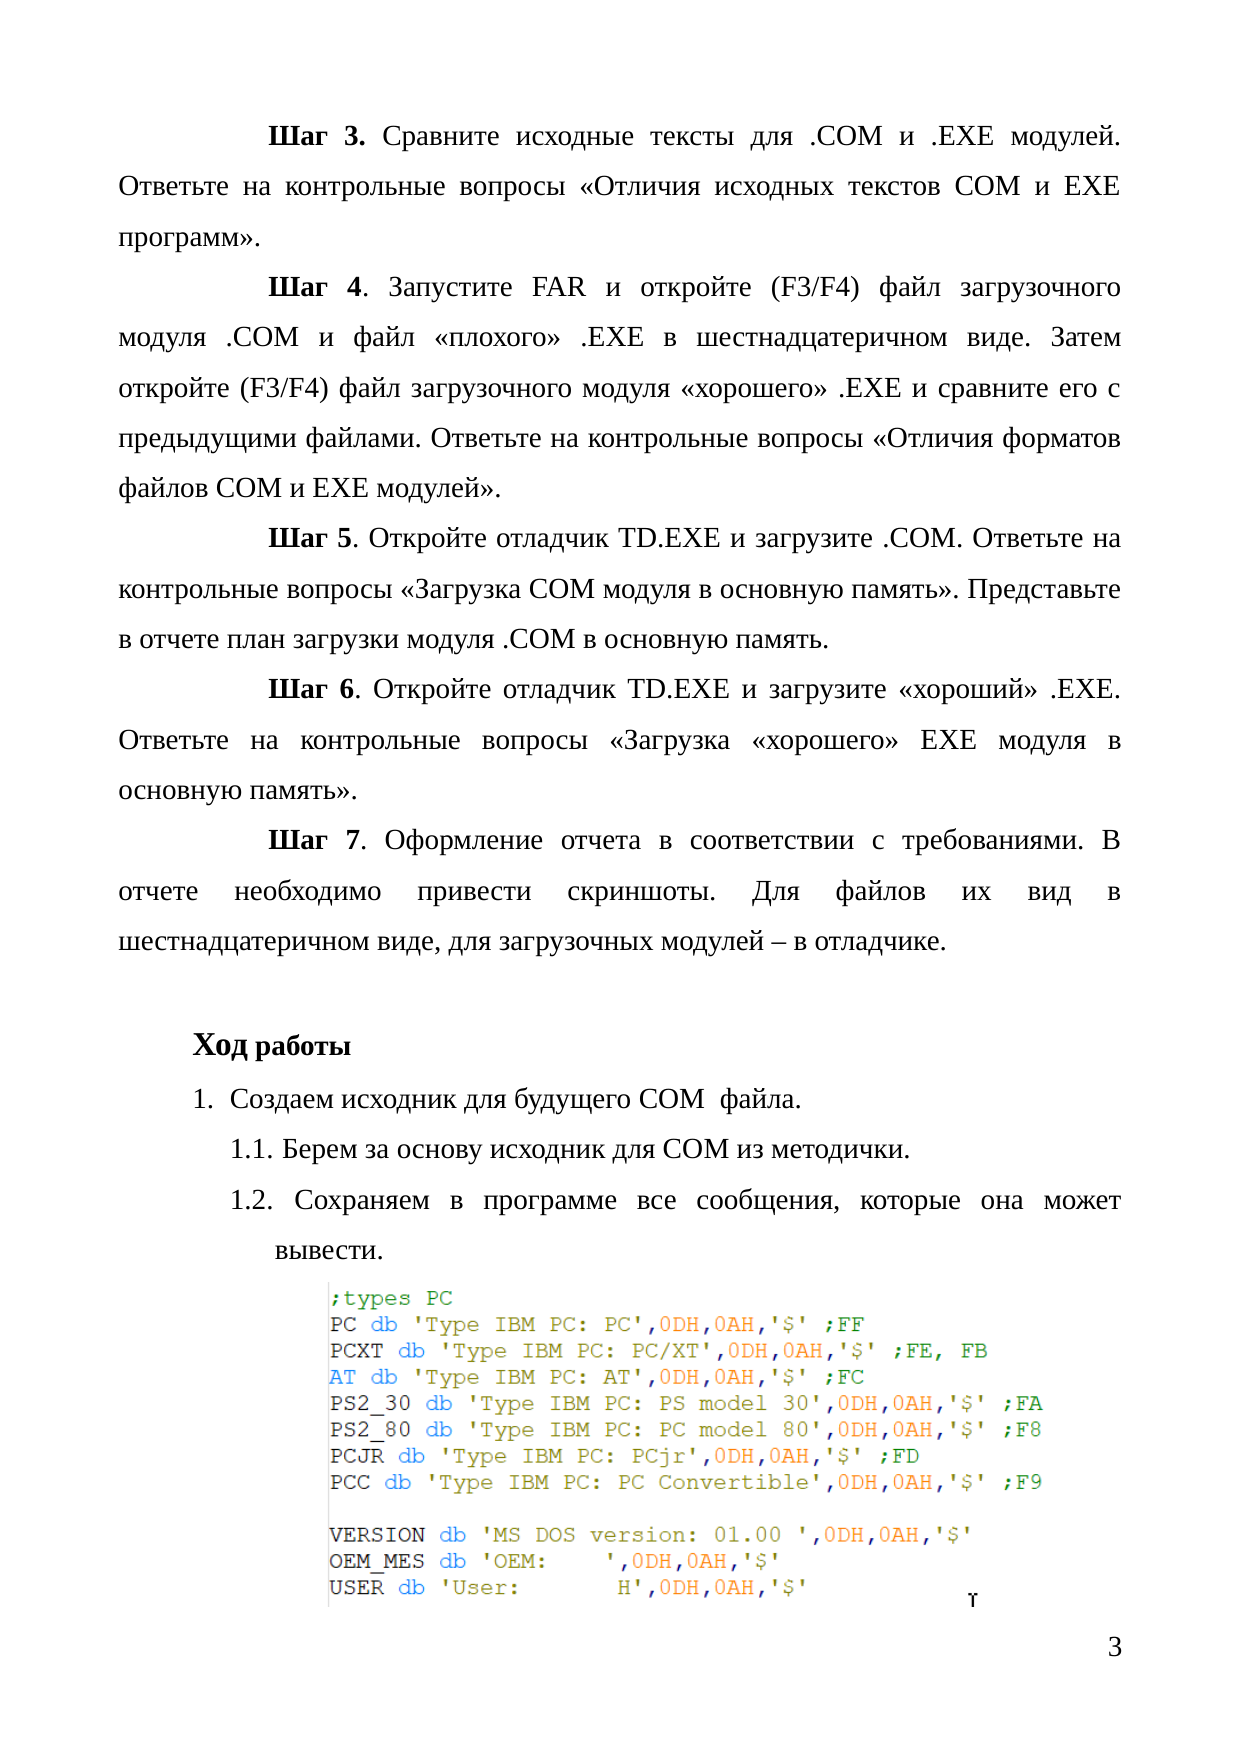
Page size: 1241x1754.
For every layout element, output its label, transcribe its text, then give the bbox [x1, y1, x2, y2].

list Сохраняем в программе все сообщения, которые она может вывести. [229, 1182, 1122, 1266]
picture [327, 1282, 1069, 1607]
text Шаг 7. Оформление отчета в соответствии с требованиями. В отчете необходимо привести скриншоты. Для файлов их вид в шестнадцатеричном виде, для загрузочных модулей – в отладчике. [118, 822, 1122, 957]
list Создаем исходник для будущего COM файла. [192, 1081, 1122, 1115]
subtitle Ход работы [118, 1024, 1122, 1062]
list Берем за основу исходник для СОM из методички. [229, 1132, 1122, 1165]
text Шаг 6. Откройте отладчик TD.EXE и загрузите «хороший» .ЕХЕ. Ответьте на контрольные вопросы «Загрузка «хорошего» ЕХЕ модуля в основную память». [118, 672, 1122, 806]
text Шаг 4. Запустите FAR и откройте (F3/F4) файл загрузочного модуля .СОМ и файл «плохого» .ЕХЕ в шестнадцатеричном виде. Затем откройте (F3/F4) файл загрузочного модуля «хорошего» .ЕХЕ и сравните его с предыдущими файлами. Ответьте на контрольные вопросы «Отличия форматов файлов СОМ и ЕХЕ модулей». [118, 269, 1122, 504]
text Шаг 5. Откройте отладчик TD.EXE и загрузите .СОМ. Ответьте на контрольные вопросы «Загрузка СОМ модуля в основную память». Представьте в отчете план загрузки модуля .СОМ в основную память. [118, 521, 1122, 655]
text Шаг 3. Сравните исходные тексты для .СОМ и .ЕХЕ модулей. Ответьте на контрольные вопросы «Отличия исходных текстов СОМ и ЕХЕ программ». [118, 118, 1122, 252]
